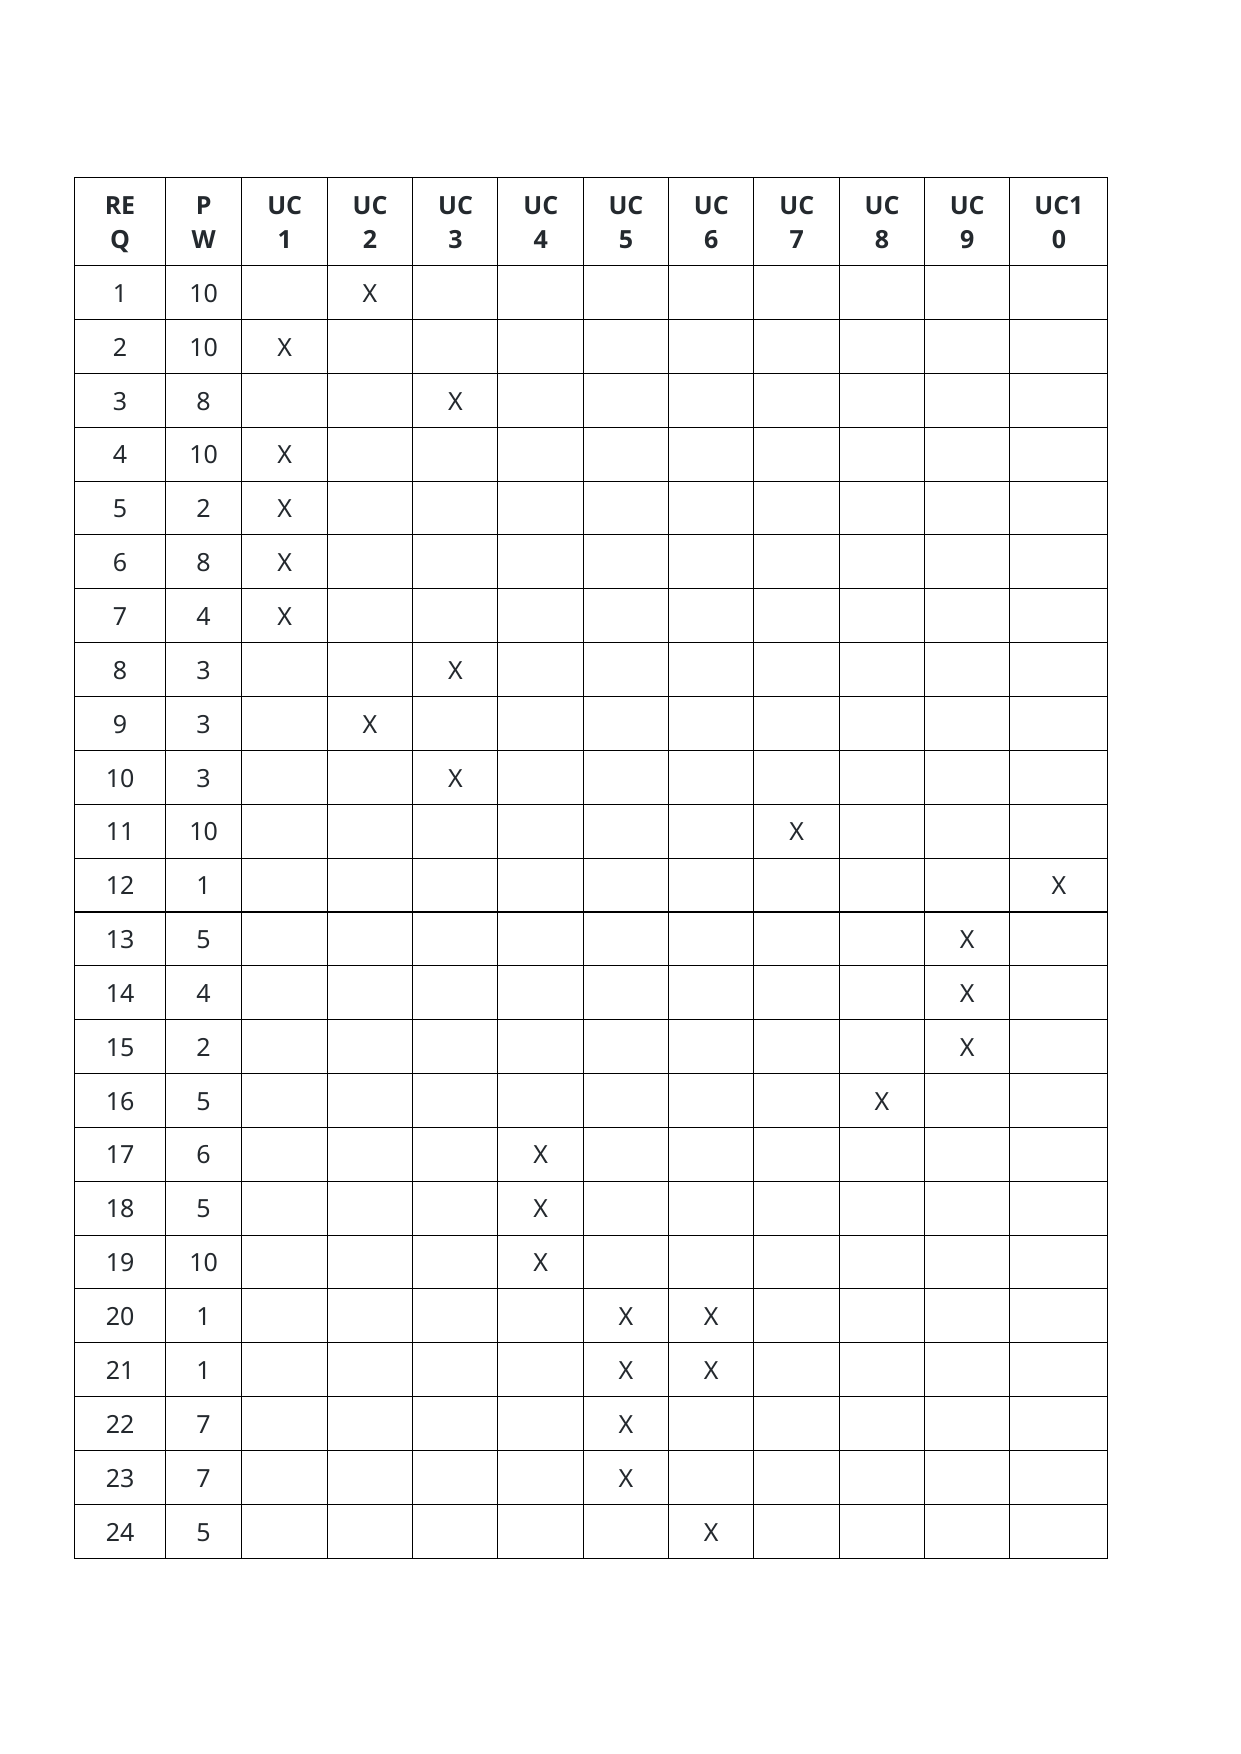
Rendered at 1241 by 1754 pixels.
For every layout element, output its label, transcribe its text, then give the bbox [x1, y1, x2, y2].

table_cell [669, 589, 753, 642]
table_cell [413, 589, 497, 642]
table_cell [328, 966, 412, 1019]
table_cell [498, 805, 583, 857]
table_cell [242, 913, 327, 965]
table_cell [925, 859, 1009, 911]
table_cell [498, 1451, 583, 1504]
table_cell [1010, 1074, 1107, 1127]
table_cell X [498, 1182, 583, 1234]
table_cell [328, 1397, 412, 1450]
table_cell [1010, 1451, 1107, 1504]
table_cell 19 [75, 1236, 165, 1288]
table_cell [584, 1074, 668, 1127]
table_cell [840, 320, 924, 373]
table_cell 5 [166, 913, 241, 965]
table_cell [1010, 266, 1107, 319]
table_cell [328, 751, 412, 804]
table_cell [413, 805, 497, 857]
table_cell [840, 266, 924, 319]
table_cell [498, 643, 583, 696]
table_cell [840, 1505, 924, 1558]
table_cell 18 [75, 1182, 165, 1234]
table_cell [754, 482, 839, 534]
table_cell [584, 697, 668, 750]
table_cell [754, 589, 839, 642]
table_cell [840, 1182, 924, 1234]
table_cell [413, 1505, 497, 1558]
table_cell [840, 751, 924, 804]
table_cell [840, 1236, 924, 1288]
table_cell [669, 266, 753, 319]
table_cell [754, 751, 839, 804]
table_cell [669, 805, 753, 857]
table_cell [584, 428, 668, 481]
table_cell [754, 859, 839, 911]
table_cell [754, 1505, 839, 1558]
table_cell [925, 1397, 1009, 1450]
table_cell [840, 913, 924, 965]
table_cell 5 [166, 1182, 241, 1234]
table_cell [1010, 697, 1107, 750]
table_cell [413, 913, 497, 965]
table_cell [925, 1128, 1009, 1181]
table_cell [1010, 320, 1107, 373]
table_cell [1010, 1182, 1107, 1234]
table_cell [754, 1128, 839, 1181]
table_cell [413, 859, 497, 911]
table_cell 14 [75, 966, 165, 1019]
table_cell [584, 482, 668, 534]
table_cell [1010, 1505, 1107, 1558]
table_cell [669, 1128, 753, 1181]
table_cell 1 [166, 1343, 241, 1396]
table_cell 21 [75, 1343, 165, 1396]
table_cell 23 [75, 1451, 165, 1504]
table_cell [925, 374, 1009, 427]
table_cell [1010, 482, 1107, 534]
table_cell [669, 1451, 753, 1504]
table_cell [754, 1397, 839, 1450]
table_cell [669, 1236, 753, 1288]
table_cell 3 [75, 374, 165, 427]
table_cell X [242, 589, 327, 642]
table_cell [242, 859, 327, 911]
table_cell [413, 1074, 497, 1127]
table_cell 1 [166, 1289, 241, 1342]
table_cell [669, 1182, 753, 1234]
table_cell 10 [166, 1236, 241, 1288]
table_cell [925, 482, 1009, 534]
table_cell [242, 1451, 327, 1504]
table_cell X [413, 643, 497, 696]
table_cell [925, 320, 1009, 373]
table_cell [413, 482, 497, 534]
table_cell [413, 1343, 497, 1396]
table_cell 9 [75, 697, 165, 750]
table_cell [498, 697, 583, 750]
table_cell 8 [166, 374, 241, 427]
table_cell [242, 1182, 327, 1234]
table_cell 4 [166, 589, 241, 642]
table_cell [1010, 535, 1107, 588]
table_cell [754, 320, 839, 373]
table_cell [328, 643, 412, 696]
table_cell [669, 320, 753, 373]
table_cell 7 [166, 1397, 241, 1450]
table_cell [328, 1182, 412, 1234]
table_cell [840, 374, 924, 427]
table_cell X [925, 966, 1009, 1019]
table_cell [242, 697, 327, 750]
table_cell [242, 966, 327, 1019]
table_cell X [242, 428, 327, 481]
table_cell [328, 482, 412, 534]
table_cell 8 [166, 535, 241, 588]
table_cell [242, 266, 327, 319]
table_cell [584, 966, 668, 1019]
table_cell [754, 1343, 839, 1396]
table_cell [754, 966, 839, 1019]
table_cell [1010, 589, 1107, 642]
table_cell X [498, 1236, 583, 1288]
table_cell X [242, 535, 327, 588]
table_cell X [328, 266, 412, 319]
table_cell [413, 966, 497, 1019]
table_cell [498, 428, 583, 481]
table_cell [584, 589, 668, 642]
table_cell 10 [166, 805, 241, 857]
table_cell X [840, 1074, 924, 1127]
table_cell [925, 697, 1009, 750]
table_header UC2 [328, 178, 412, 265]
table_cell [498, 482, 583, 534]
table_cell 5 [75, 482, 165, 534]
table_cell [413, 320, 497, 373]
table_cell 5 [166, 1505, 241, 1558]
table_cell 4 [75, 428, 165, 481]
table_cell X [1010, 859, 1107, 911]
table_cell [1010, 428, 1107, 481]
table_cell X [584, 1397, 668, 1450]
table_cell [584, 374, 668, 427]
table_cell [840, 859, 924, 911]
table_cell [840, 589, 924, 642]
table_cell [413, 1182, 497, 1234]
table_header UC3 [413, 178, 497, 265]
table_cell 22 [75, 1397, 165, 1450]
table_cell X [584, 1289, 668, 1342]
table_cell [925, 805, 1009, 857]
table_cell X [669, 1343, 753, 1396]
table_cell [242, 1343, 327, 1396]
table_cell [584, 859, 668, 911]
table_cell [413, 1451, 497, 1504]
table_cell [840, 697, 924, 750]
table_cell [584, 913, 668, 965]
table_cell [328, 1236, 412, 1288]
table_cell [840, 1451, 924, 1504]
table_cell [498, 535, 583, 588]
table_cell [242, 1128, 327, 1181]
table_cell [840, 1128, 924, 1181]
table_cell [669, 1397, 753, 1450]
table_cell [669, 751, 753, 804]
table_cell 17 [75, 1128, 165, 1181]
table_cell 6 [75, 535, 165, 588]
table_cell 15 [75, 1020, 165, 1073]
table_cell [1010, 1128, 1107, 1181]
table_cell [1010, 1289, 1107, 1342]
table_cell [1010, 751, 1107, 804]
table_cell [754, 1020, 839, 1073]
table_cell [840, 966, 924, 1019]
table_cell X [498, 1128, 583, 1181]
table_cell [840, 643, 924, 696]
table_cell 12 [75, 859, 165, 911]
table_header UC7 [754, 178, 839, 265]
table_cell 10 [75, 751, 165, 804]
table_cell [328, 428, 412, 481]
table_cell [669, 535, 753, 588]
table_cell [925, 1182, 1009, 1234]
table_cell [840, 535, 924, 588]
table_cell [754, 643, 839, 696]
table_cell [498, 751, 583, 804]
table_cell [925, 1236, 1009, 1288]
table_cell [925, 643, 1009, 696]
table_cell X [328, 697, 412, 750]
table_cell [498, 1397, 583, 1450]
table_cell [498, 1020, 583, 1073]
table_cell [413, 535, 497, 588]
table_cell [669, 1074, 753, 1127]
table_cell [242, 374, 327, 427]
table_cell [840, 1343, 924, 1396]
table_cell X [413, 374, 497, 427]
table_cell [1010, 1397, 1107, 1450]
table_header UC1 [242, 178, 327, 265]
table_cell [669, 697, 753, 750]
table_cell [498, 1074, 583, 1127]
table_cell [584, 1505, 668, 1558]
table_cell [328, 320, 412, 373]
table_cell [328, 589, 412, 642]
table_cell 2 [166, 1020, 241, 1073]
table_cell [1010, 805, 1107, 857]
table_header UC10 [1010, 178, 1107, 265]
table_cell [328, 535, 412, 588]
table_header PW [166, 178, 241, 265]
table_cell [754, 428, 839, 481]
table_cell [584, 1182, 668, 1234]
table_cell [584, 805, 668, 857]
table_cell X [584, 1451, 668, 1504]
table_cell [242, 751, 327, 804]
table_cell [413, 697, 497, 750]
table_cell [669, 859, 753, 911]
table_cell 11 [75, 805, 165, 857]
table_cell [669, 966, 753, 1019]
table_header UC4 [498, 178, 583, 265]
table_header UC9 [925, 178, 1009, 265]
table_cell [669, 1020, 753, 1073]
table_cell 1 [75, 266, 165, 319]
table_cell [754, 697, 839, 750]
table_cell [669, 428, 753, 481]
table_cell 10 [166, 266, 241, 319]
table_cell [242, 805, 327, 857]
table_cell 6 [166, 1128, 241, 1181]
table_cell X [925, 913, 1009, 965]
table_cell 1 [166, 859, 241, 911]
table_cell [754, 374, 839, 427]
table_cell [925, 1505, 1009, 1558]
table_cell 13 [75, 913, 165, 965]
table_cell [1010, 966, 1107, 1019]
table_cell [584, 643, 668, 696]
table_cell [498, 374, 583, 427]
table_cell [1010, 1020, 1107, 1073]
table_cell [328, 805, 412, 857]
table_cell [413, 1397, 497, 1450]
table_cell [669, 374, 753, 427]
table_cell [498, 589, 583, 642]
table_cell [840, 1289, 924, 1342]
table_cell [328, 859, 412, 911]
table_cell [413, 266, 497, 319]
table_cell X [413, 751, 497, 804]
table_cell [925, 589, 1009, 642]
table_cell [584, 1020, 668, 1073]
table_cell [925, 1074, 1009, 1127]
table_cell [840, 805, 924, 857]
table_cell 8 [75, 643, 165, 696]
table_cell 7 [166, 1451, 241, 1504]
table_cell [840, 482, 924, 534]
table_cell [242, 1289, 327, 1342]
table_cell 2 [75, 320, 165, 373]
table_cell [498, 1505, 583, 1558]
table_cell 24 [75, 1505, 165, 1558]
table_cell X [669, 1289, 753, 1342]
table_cell 3 [166, 697, 241, 750]
table_cell [413, 428, 497, 481]
table_cell [242, 1236, 327, 1288]
table_cell [1010, 643, 1107, 696]
table_cell [925, 535, 1009, 588]
table_cell [754, 535, 839, 588]
table_cell [242, 1020, 327, 1073]
table_cell [754, 1451, 839, 1504]
table_cell [1010, 913, 1107, 965]
table_cell [584, 1128, 668, 1181]
table_cell X [584, 1343, 668, 1396]
table_cell X [754, 805, 839, 857]
table_cell [328, 1289, 412, 1342]
table_header UC8 [840, 178, 924, 265]
table_cell [413, 1236, 497, 1288]
table_cell [242, 1505, 327, 1558]
table_cell [925, 428, 1009, 481]
table_cell [754, 913, 839, 965]
table_cell [328, 1128, 412, 1181]
table_cell [925, 1343, 1009, 1396]
table_cell [669, 482, 753, 534]
table_cell [498, 1289, 583, 1342]
table_cell [328, 913, 412, 965]
table_header UC5 [584, 178, 668, 265]
table_cell [754, 1074, 839, 1127]
table_cell 16 [75, 1074, 165, 1127]
table_cell [754, 1236, 839, 1288]
table_cell 3 [166, 643, 241, 696]
table_cell [498, 859, 583, 911]
table_cell [328, 374, 412, 427]
table_cell 20 [75, 1289, 165, 1342]
table_cell 3 [166, 751, 241, 804]
table_cell 4 [166, 966, 241, 1019]
table_header REQ [75, 178, 165, 265]
table_cell 10 [166, 428, 241, 481]
table_cell [328, 1451, 412, 1504]
table_header UC6 [669, 178, 753, 265]
table_cell [925, 751, 1009, 804]
table_cell [242, 643, 327, 696]
table_cell [413, 1128, 497, 1181]
table_cell [840, 1020, 924, 1073]
table_cell [328, 1505, 412, 1558]
table_cell [669, 913, 753, 965]
table_cell [498, 266, 583, 319]
table_cell [840, 428, 924, 481]
table_cell [1010, 1236, 1107, 1288]
table_cell [498, 320, 583, 373]
table_cell X [242, 482, 327, 534]
table_cell [498, 966, 583, 1019]
table_cell [328, 1020, 412, 1073]
table_cell [754, 1182, 839, 1234]
table_cell [1010, 1343, 1107, 1396]
table_cell [242, 1074, 327, 1127]
table_cell [925, 266, 1009, 319]
table_cell 5 [166, 1074, 241, 1127]
table_cell [413, 1289, 497, 1342]
table_cell [584, 751, 668, 804]
table_cell [925, 1289, 1009, 1342]
table_cell [498, 1343, 583, 1396]
table_cell [328, 1343, 412, 1396]
table_cell [242, 1397, 327, 1450]
table_cell [584, 1236, 668, 1288]
table_cell X [242, 320, 327, 373]
table_cell 7 [75, 589, 165, 642]
table_cell [669, 643, 753, 696]
table_cell [584, 320, 668, 373]
table_cell [754, 266, 839, 319]
table_cell [413, 1020, 497, 1073]
table_cell [754, 1289, 839, 1342]
table_cell [498, 913, 583, 965]
table_cell X [925, 1020, 1009, 1073]
table_cell [328, 1074, 412, 1127]
table_cell [925, 1451, 1009, 1504]
table_cell [840, 1397, 924, 1450]
table_cell X [669, 1505, 753, 1558]
table_cell [584, 535, 668, 588]
table_cell [584, 266, 668, 319]
table_cell [1010, 374, 1107, 427]
table_cell 2 [166, 482, 241, 534]
table_cell 10 [166, 320, 241, 373]
